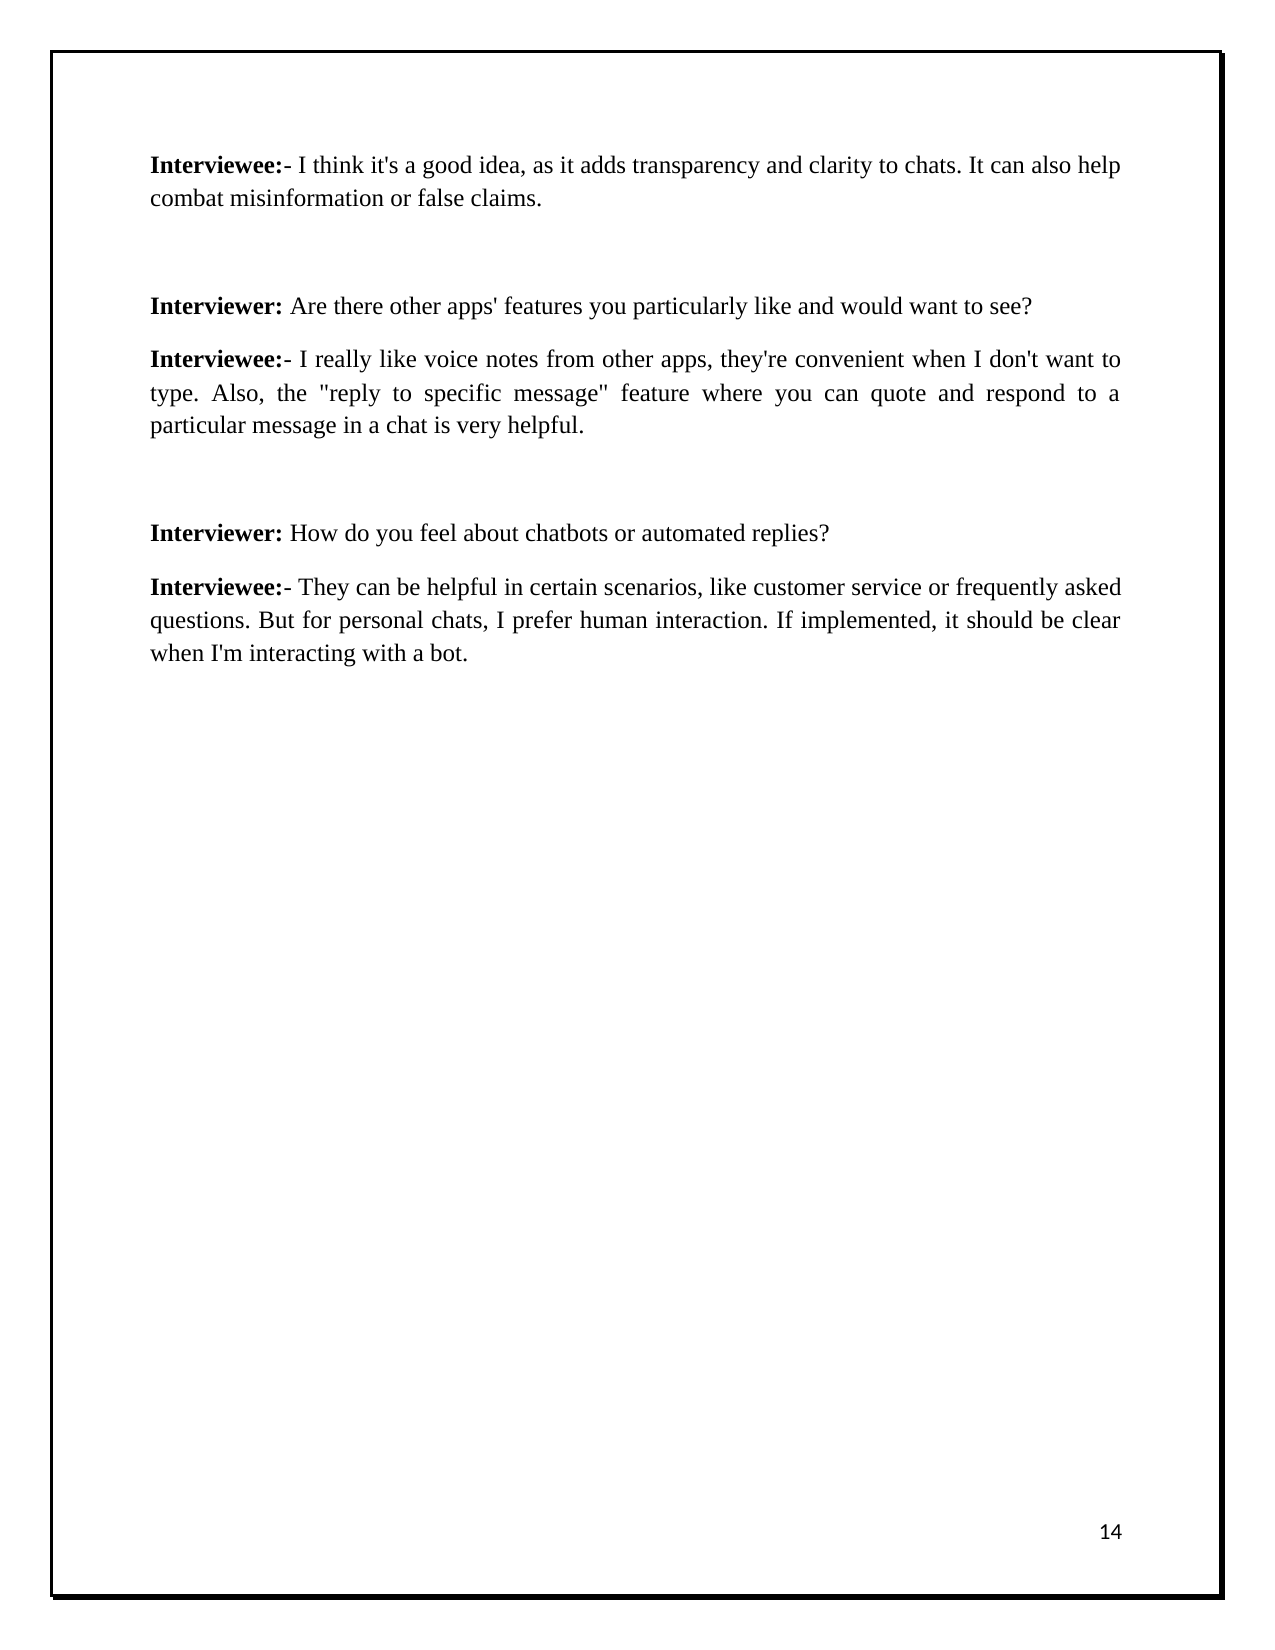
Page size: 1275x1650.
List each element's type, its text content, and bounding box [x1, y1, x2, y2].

text Interviewee:- I really like voice notes from other apps, they're convenient when I don't want to type. Also, the "reply to specific message" feature where you can quote and respond to a particular message in a chat is very helpful. [150, 344, 1122, 439]
text Interviewee:- They can be helpful in certain scenarios, like customer service or frequently asked questions. But for personal chats, I prefer human interaction. If implemented, it should be clear when I'm interacting with a bot. [150, 572, 1122, 667]
text Interviewer: How do you feel about chatbots or automated replies? [150, 518, 1122, 547]
text Interviewer: Are there other apps' features you particularly like and would want to see? [150, 291, 1122, 319]
text Interviewee:- I think it's a good idea, as it adds transparency and clarity to chats. It can also help combat misinformation or false claims. [150, 150, 1122, 212]
